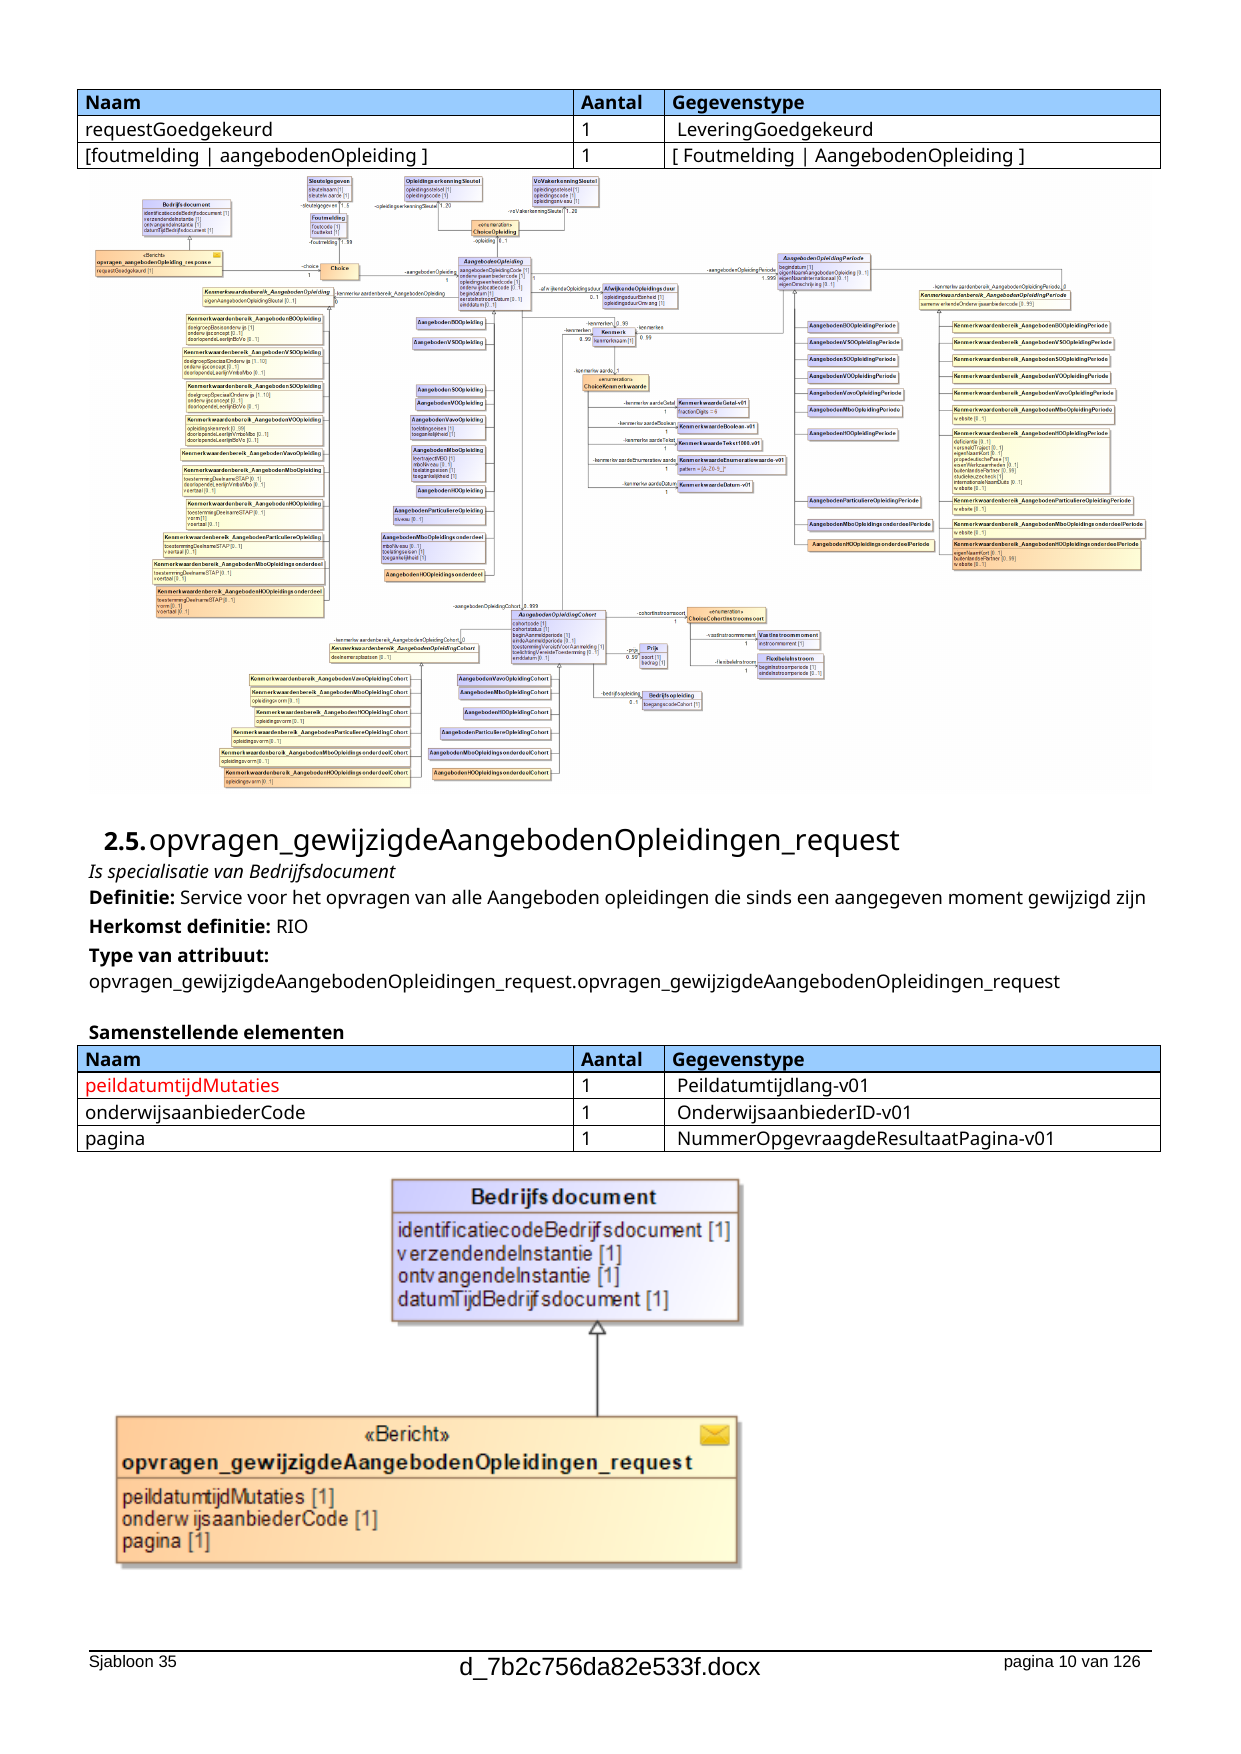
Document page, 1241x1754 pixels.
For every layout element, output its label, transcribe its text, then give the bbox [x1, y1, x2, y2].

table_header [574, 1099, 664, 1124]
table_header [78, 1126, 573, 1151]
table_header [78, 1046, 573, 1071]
text Is specialisatie van Bedrijfsdocument [89, 859, 1152, 884]
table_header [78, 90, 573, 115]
picture [88, 1152, 766, 1592]
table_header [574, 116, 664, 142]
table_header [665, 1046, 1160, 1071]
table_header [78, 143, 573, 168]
text Herkomst definitie: RIO [89, 913, 1152, 939]
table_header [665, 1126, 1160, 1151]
text Samenstellende elementen [89, 1019, 1152, 1045]
picture [88, 169, 1152, 794]
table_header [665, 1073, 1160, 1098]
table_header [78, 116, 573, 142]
text Definitie: Service voor het opvragen van alle Aangeboden opleidingen die sinds een aangegeven moment gewijzigd zijn [89, 884, 1152, 910]
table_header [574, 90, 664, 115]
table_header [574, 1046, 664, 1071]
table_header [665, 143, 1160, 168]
subtitle opvragen_gewijzigdeAangebodenOpleidingen_request [103, 819, 1152, 859]
text Type van attribuut: opvragen_gewijzigdeAangebodenOpleidingen_request.opvragen_gewijzigdeAangebodenOpleidingen_request [89, 943, 1152, 994]
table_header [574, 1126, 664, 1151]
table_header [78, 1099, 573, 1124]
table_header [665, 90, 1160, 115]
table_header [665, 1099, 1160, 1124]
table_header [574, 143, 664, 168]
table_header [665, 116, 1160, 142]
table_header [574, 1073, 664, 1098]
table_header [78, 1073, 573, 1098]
